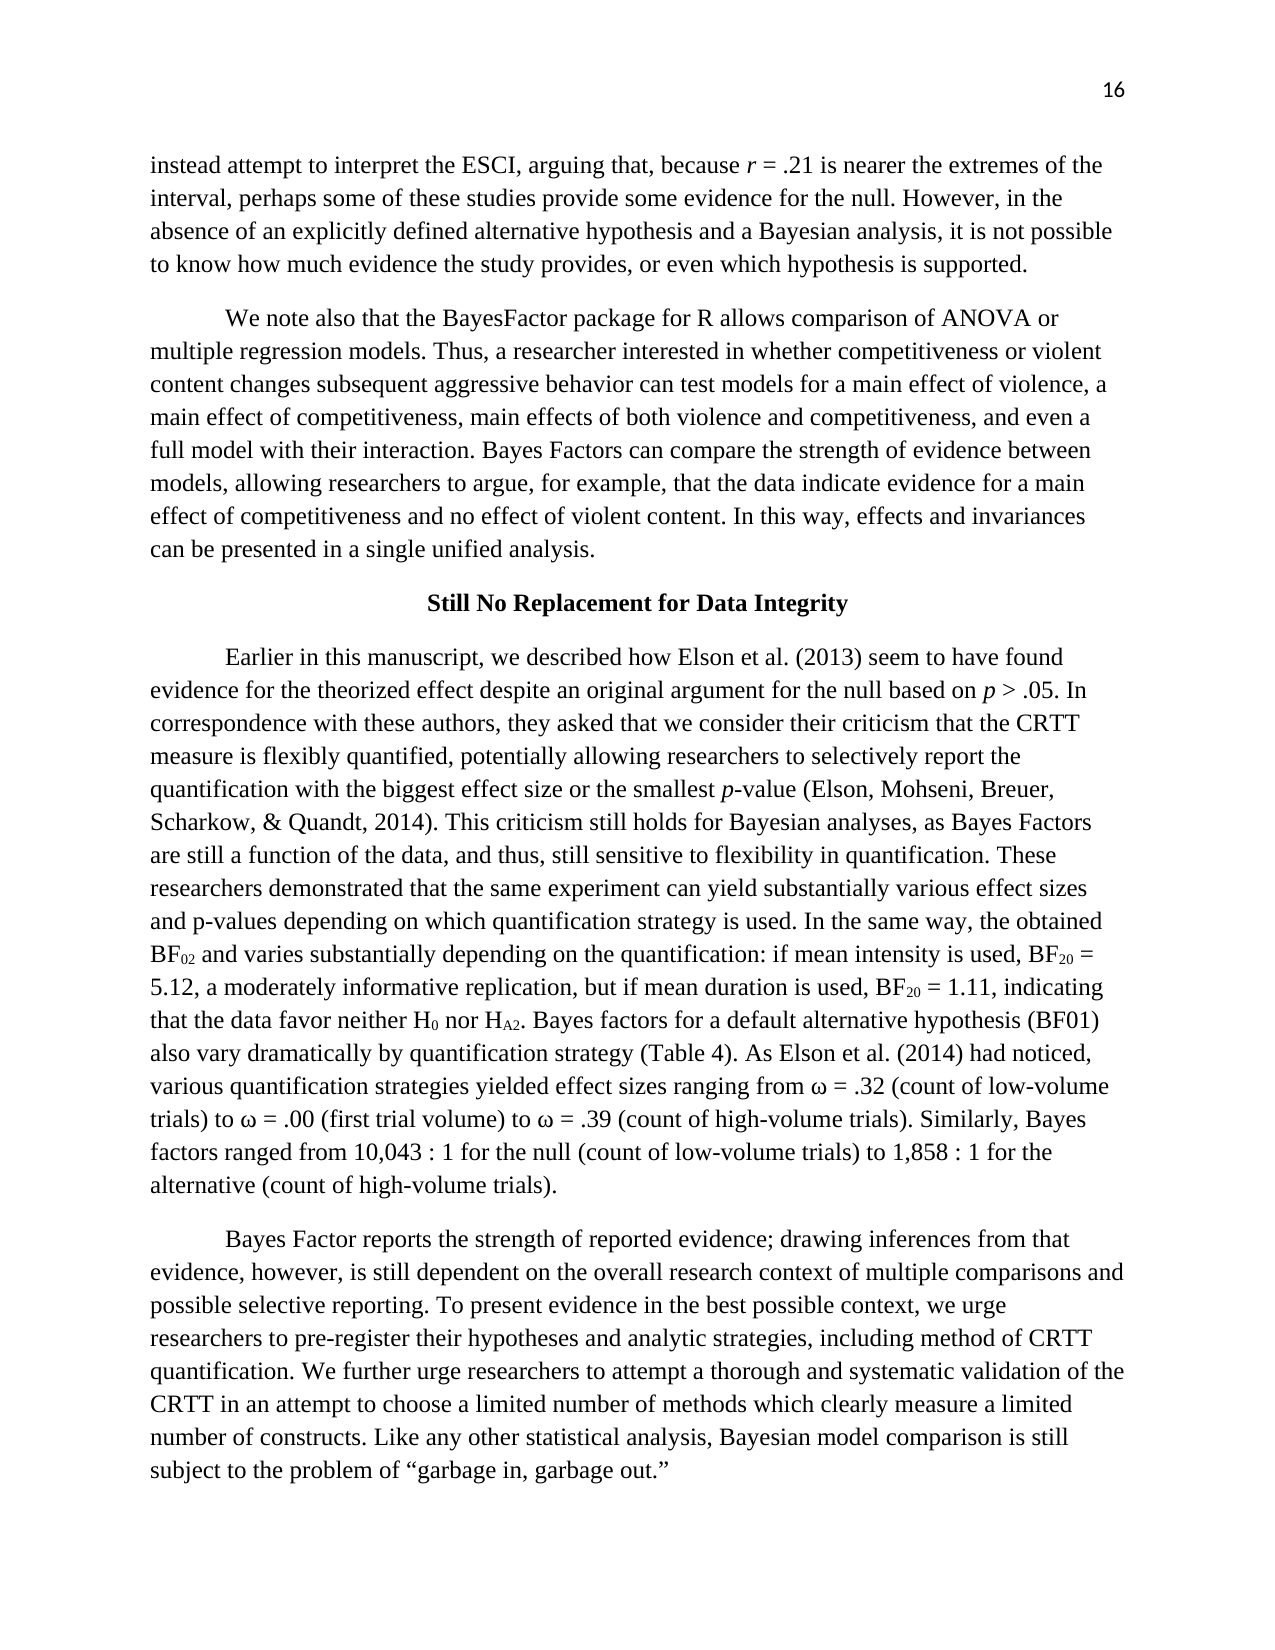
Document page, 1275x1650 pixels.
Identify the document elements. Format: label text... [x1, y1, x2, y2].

text Earlier in this manuscript, we described how Elson et al. (2013) seem to have found evidence for the theorized effect despite an original argument for the null based on p > .05. In correspondence with these authors, they asked that we consider their criticism that the CRTT measure is flexibly quantified, potentially allowing researchers to selectively report the quantification with the biggest effect size or the smallest p-value (Elson, Mohseni, Breuer, Scharkow, & Quandt, 2014). This criticism still holds for Bayesian analyses, as Bayes Factors are still a function of the data, and thus, still sensitive to flexibility in quantification. These researchers demonstrated that the same experiment can yield substantially various effect sizes and p-values depending on which quantification strategy is used. In the same way, the obtained BF02 and varies substantially depending on the quantification: if mean intensity is used, BF20 = 5.12, a moderately informative replication, but if mean duration is used, BF20 = 1.11, indicating that the data favor neither H0 nor HA2. Bayes factors for a default alternative hypothesis (BF01) also vary dramatically by quantification strategy (Table 4). As Elson et al. (2014) had noticed, various quantification strategies yielded effect sizes ranging from ω = .32 (count of low-volume trials) to ω = .00 (first trial volume) to ω = .39 (count of high-volume trials). Similarly, Bayes factors ranged from 10,043 : 1 for the null (count of low-volume trials) to 1,858 : 1 for the alternative (count of high-volume trials). [150, 642, 1125, 1199]
text Bayes Factor reports the strength of reported evidence; drawing inferences from that evidence, however, is still dependent on the overall research context of multiple comparisons and possible selective reporting. To present evidence in the best possible context, we urge researchers to pre-register their hypotheses and analytic strategies, including method of CRTT quantification. We further urge researchers to attempt a thorough and systematic validation of the CRTT in an attempt to choose a limited number of methods which clearly measure a limited number of constructs. Like any other statistical analysis, Bayesian model comparison is still subject to the problem of “garbage in, garbage out.” [150, 1224, 1125, 1484]
text Still No Replacement for Data Integrity [150, 588, 1125, 617]
